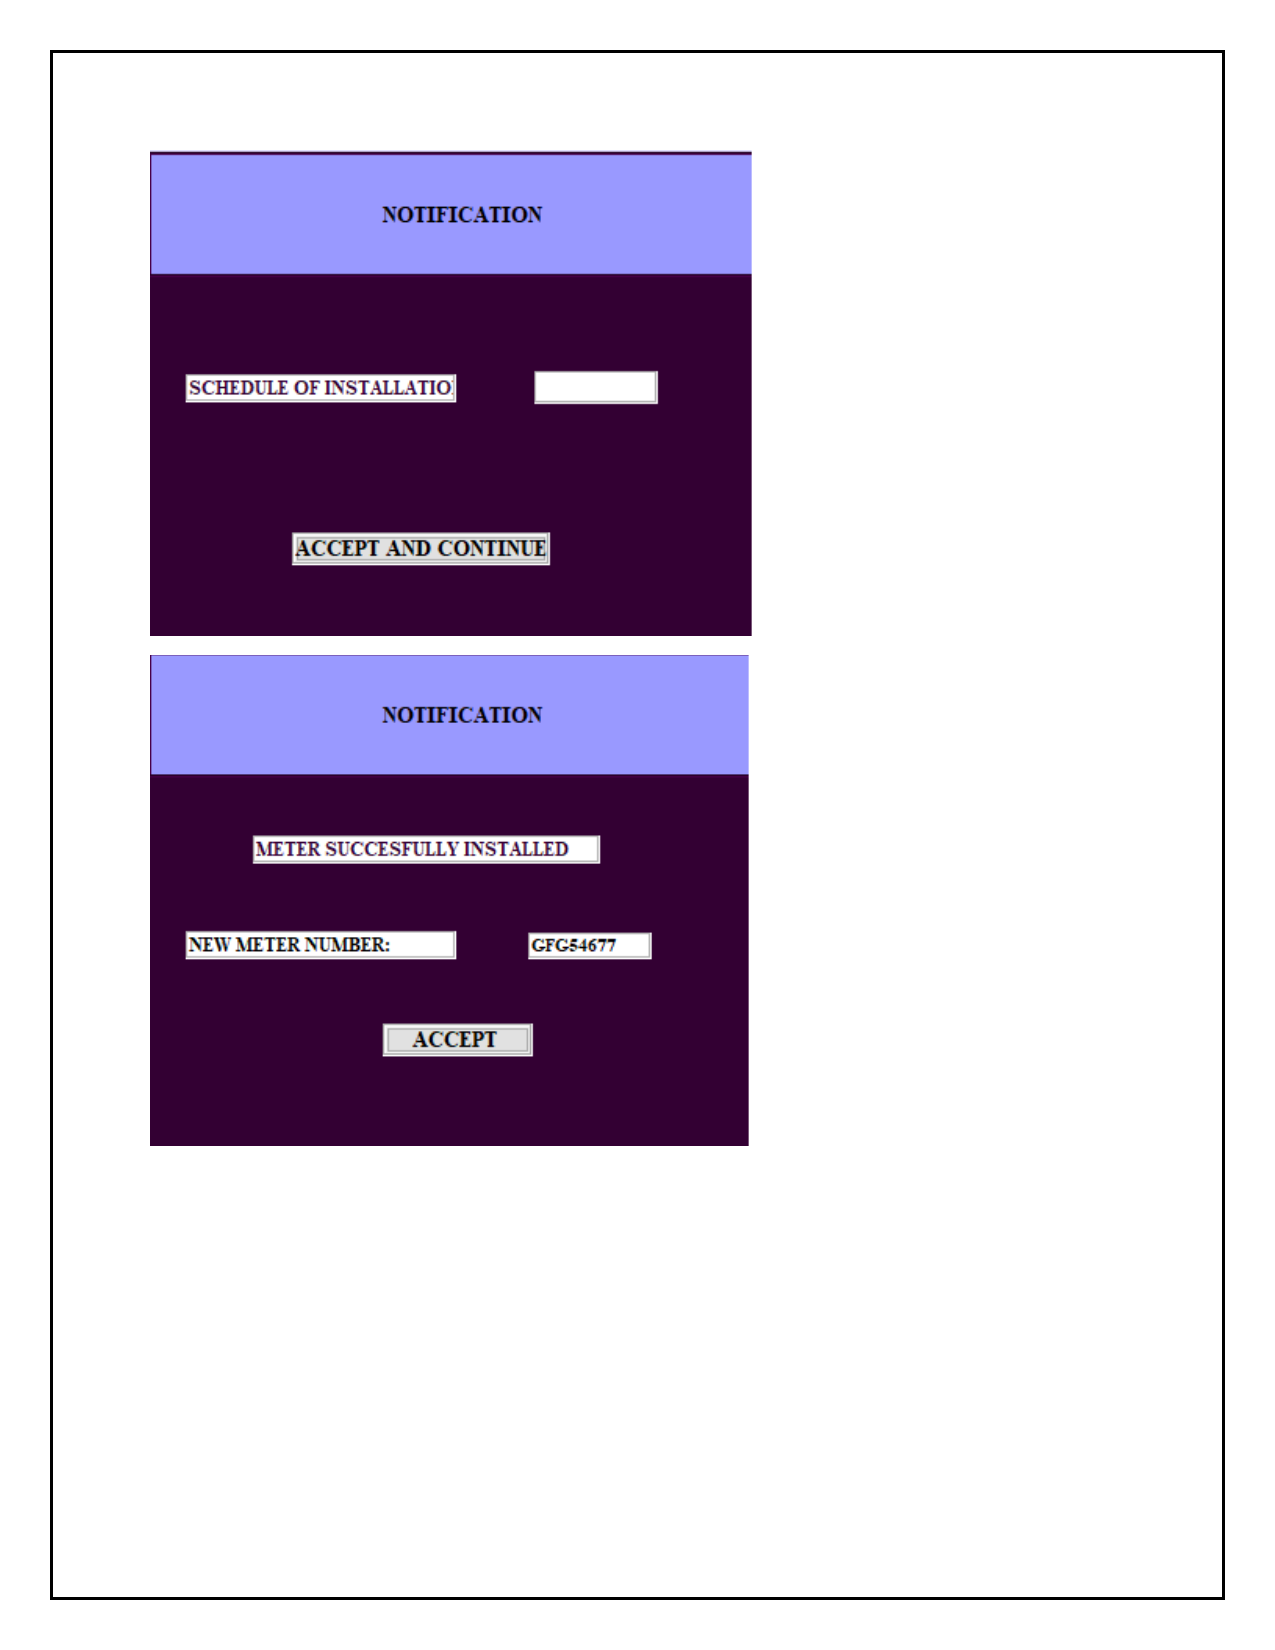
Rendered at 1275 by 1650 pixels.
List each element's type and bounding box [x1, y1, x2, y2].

picture [150, 150, 752, 636]
picture [150, 655, 749, 1146]
